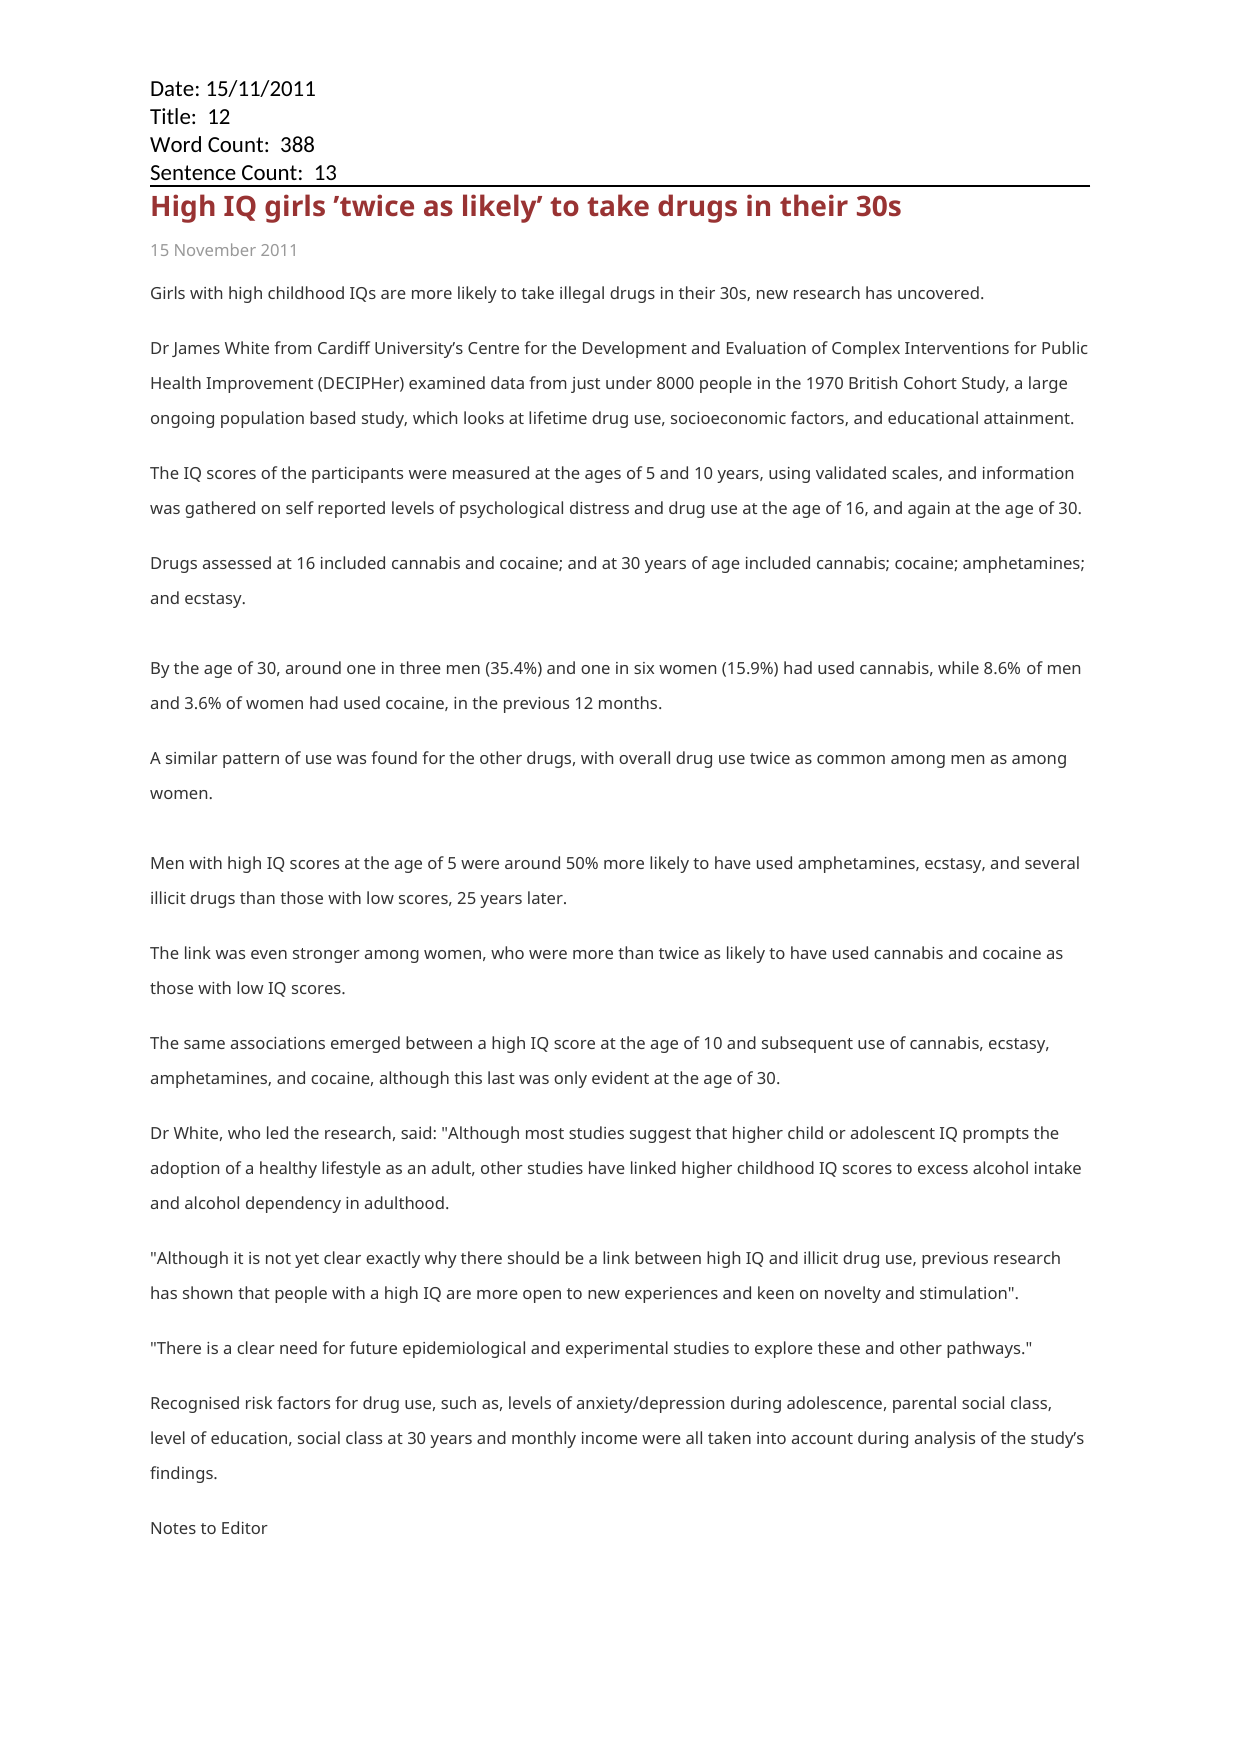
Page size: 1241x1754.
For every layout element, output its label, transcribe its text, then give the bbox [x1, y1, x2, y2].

text The same associations emerged between a high IQ score at the age of 10 and subsequent use of cannabis, ecstasy, amphetamines, and cocaine, although this last was only evident at the age of 30. [150, 1019, 1090, 1089]
text High IQ girls ’twice as likely’ to take drugs in their 30s [150, 187, 1090, 224]
text Girls with high childhood IQs are more likely to take illegal drugs in their 30s, new research has uncovered. [150, 269, 1090, 304]
text The IQ scores of the participants were measured at the ages of 5 and 10 years, using validated scales, and information was gathered on self reported levels of psychological distress and drug use at the age of 16, and again at the age of 30. [150, 449, 1090, 519]
text Recognised risk factors for drug use, such as, levels of anxiety/depression during adolescence, parental social class, level of education, social class at 30 years and monthly income were all taken into account during analysis of the study’s findings. [150, 1379, 1090, 1484]
text "Although it is not yet clear exactly why there should be a link between high IQ and illicit drug use, previous research has shown that people with a high IQ are more open to new experiences and keen on novelty and stimulation". [150, 1234, 1090, 1304]
text "There is a clear need for future epidemiological and experimental studies to explore these and other pathways." [150, 1324, 1090, 1359]
text 15 November 2011 [150, 237, 1058, 262]
text A similar pattern of use was found for the other drugs, with overall drug use twice as common among men as among women. Men with high IQ scores at the age of 5 were around 50% more likely to have used amphetamines, ecstasy, and several illicit drugs than those with low scores, 25 years later. [150, 734, 1090, 909]
text Notes to Editor [150, 1504, 1090, 1539]
text The link was even stronger among women, who were more than twice as likely to have used cannabis and cocaine as those with low IQ scores. [150, 929, 1090, 999]
text Dr James White from Cardiff University’s Centre for the Development and Evaluation of Complex Interventions for Public Health Improvement (DECIPHer) examined data from just under 8000 people in the 1970 British Cohort Study, a large ongoing population based study, which looks at lifetime drug use, socioeconomic factors, and educational attainment. [150, 324, 1090, 429]
text Dr White, who led the research, said: "Although most studies suggest that higher child or adolescent IQ prompts the adoption of a healthy lifestyle as an adult, other studies have linked higher childhood IQ scores to excess alcohol intake and alcohol dependency in adulthood. [150, 1109, 1090, 1214]
text Drugs assessed at 16 included cannabis and cocaine; and at 30 years of age included cannabis; cocaine; amphetamines; and ecstasy. By the age of 30, around one in three men (35.4%) and one in six women (15.9%) had used cannabis, while 8.6% of men and 3.6% of women had used cocaine, in the previous 12 months. [150, 539, 1090, 714]
